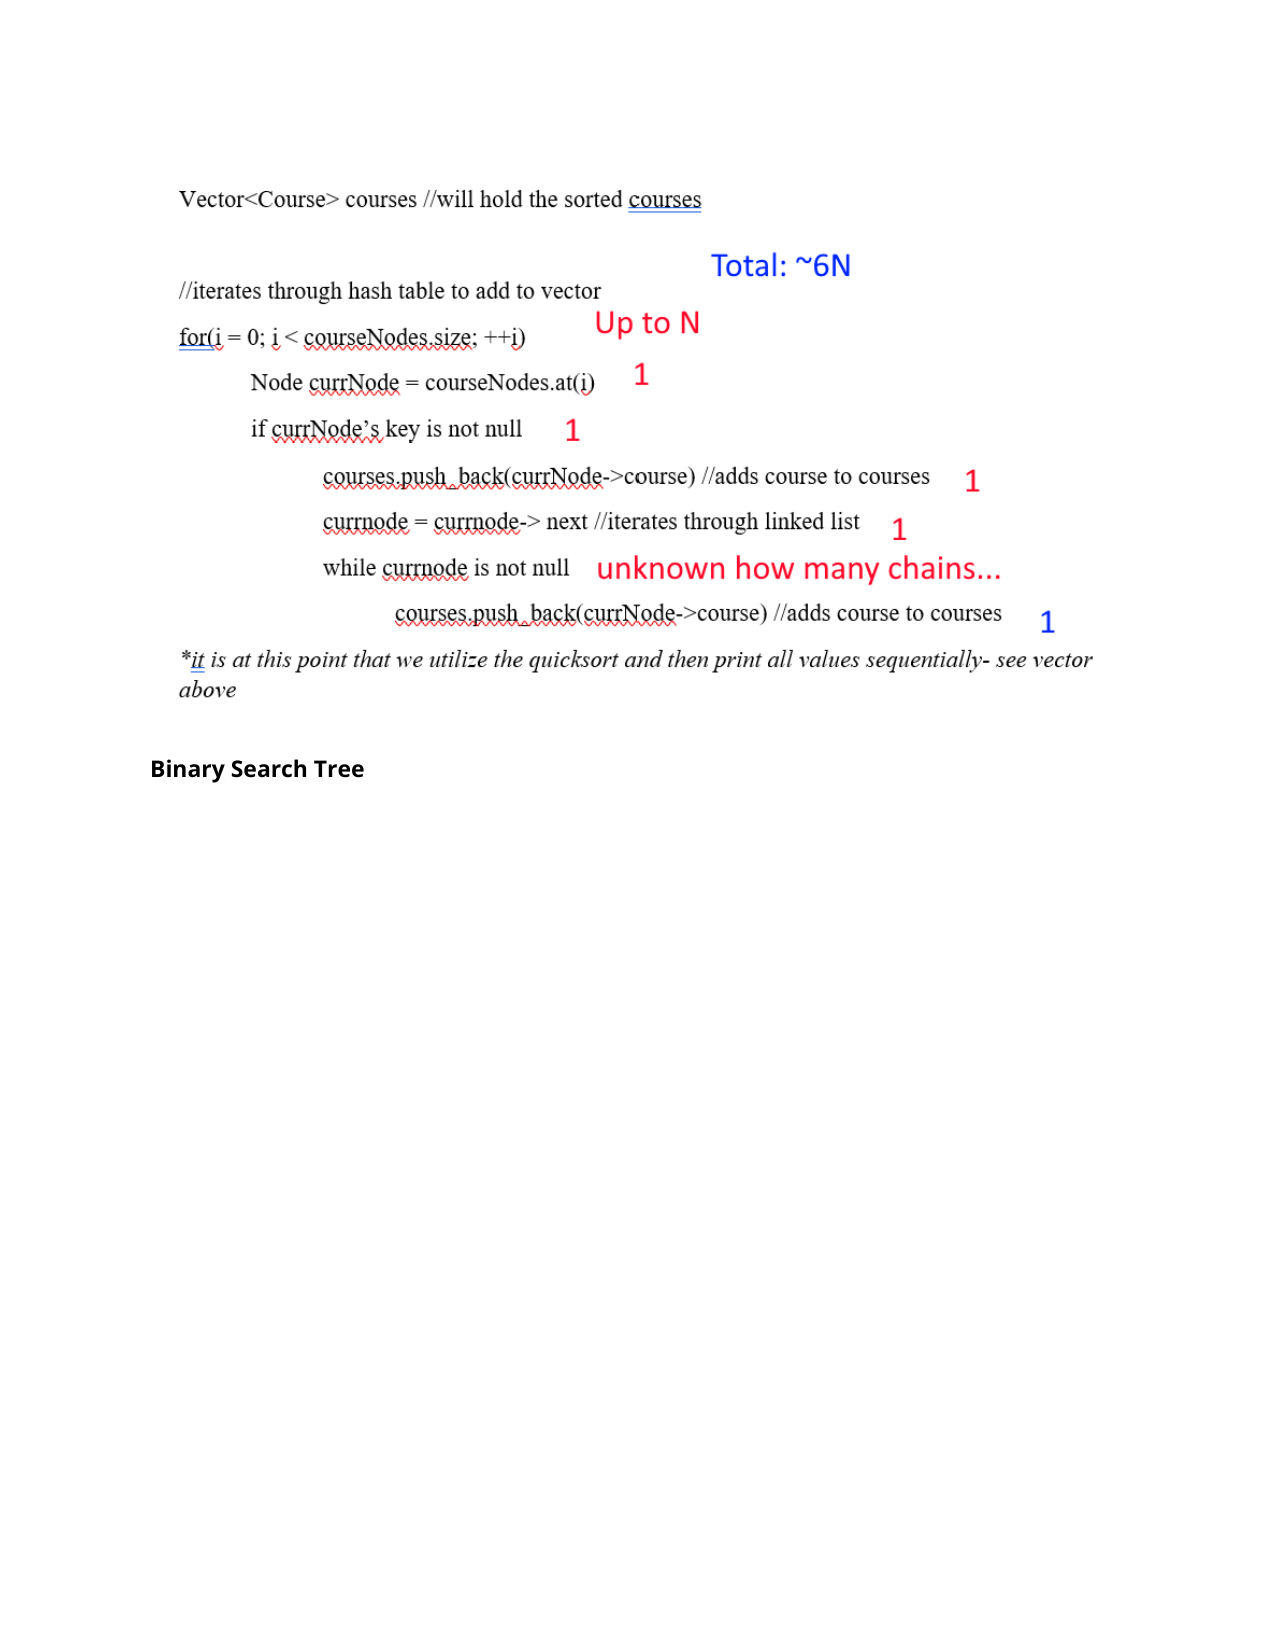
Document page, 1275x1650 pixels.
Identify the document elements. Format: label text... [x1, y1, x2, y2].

text Binary Search Tree [150, 753, 1125, 784]
picture [150, 150, 1125, 735]
